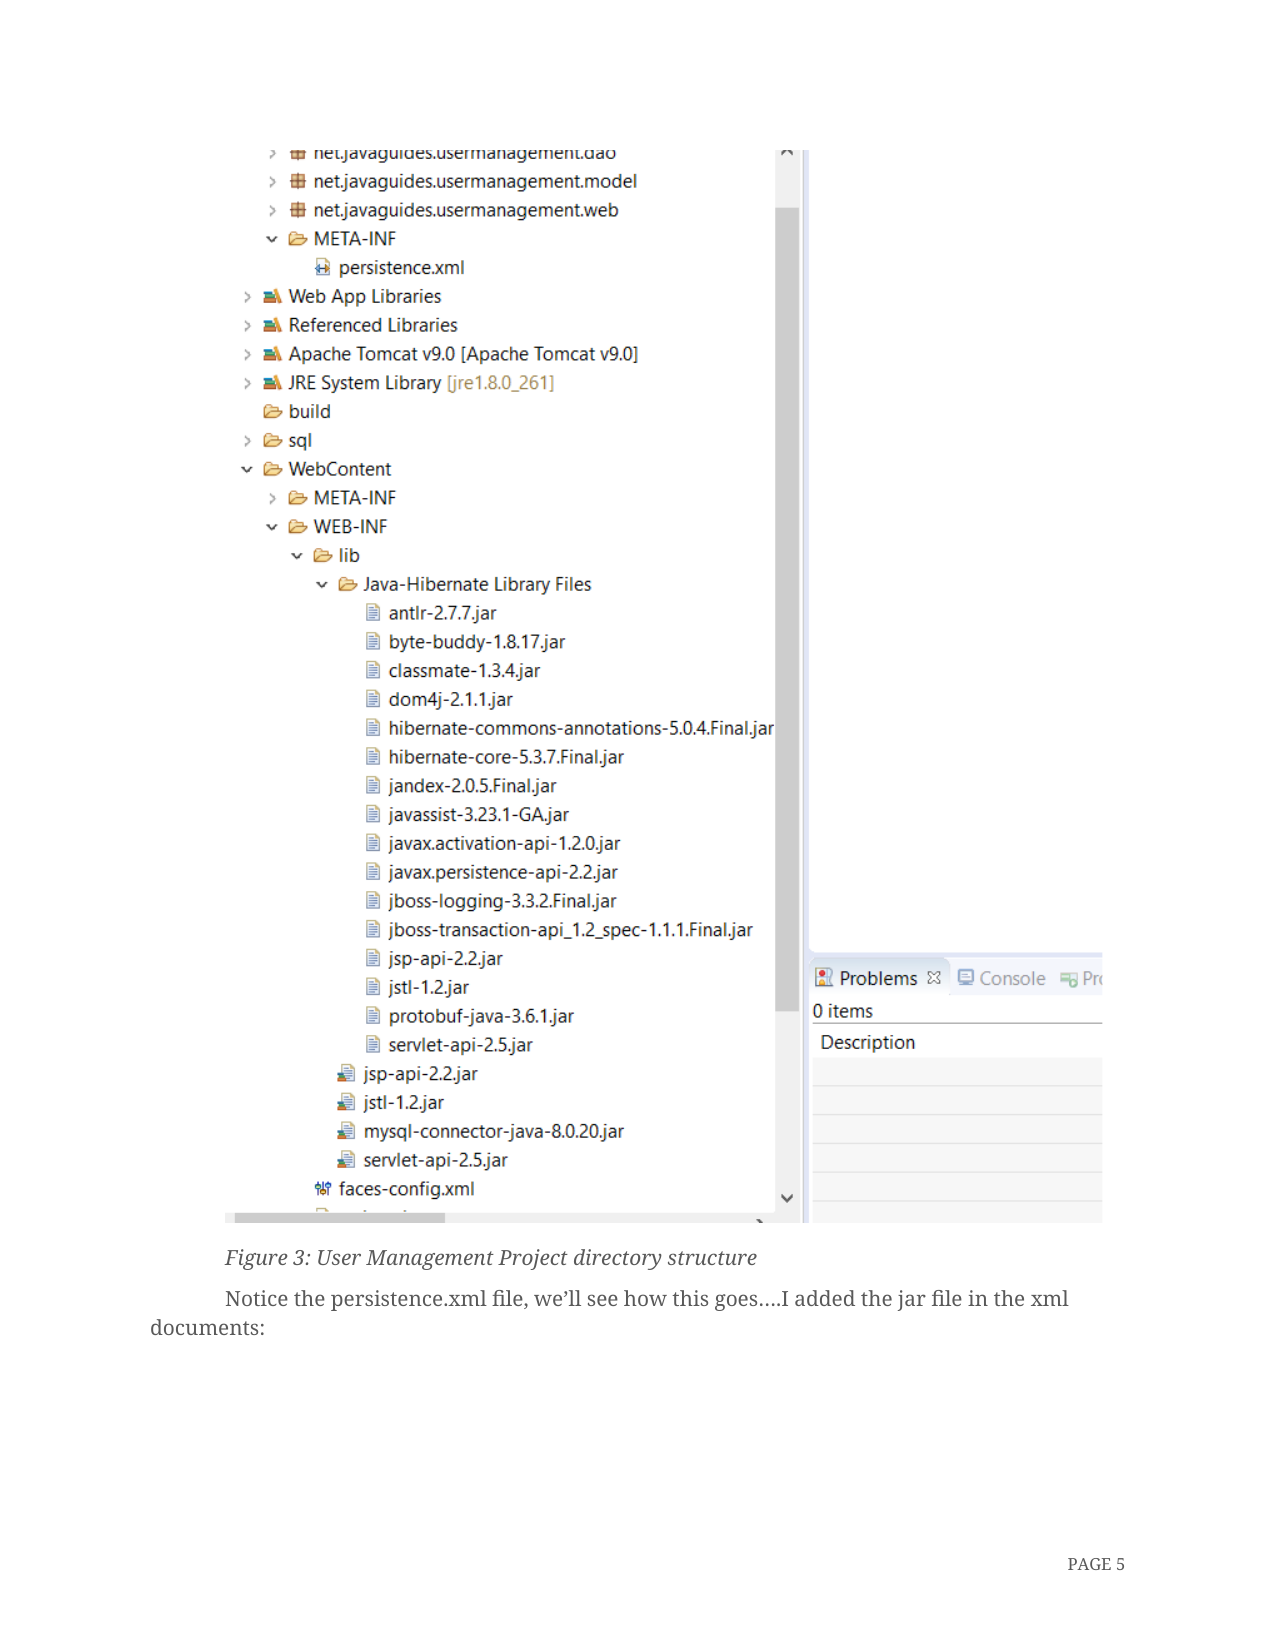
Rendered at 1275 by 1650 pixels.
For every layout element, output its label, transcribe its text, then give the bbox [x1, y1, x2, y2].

text Notice the persistence.xml file, we’ll see how this goes….I added the jar file in the xml documents: [150, 1284, 1125, 1341]
picture [225, 150, 1103, 1223]
